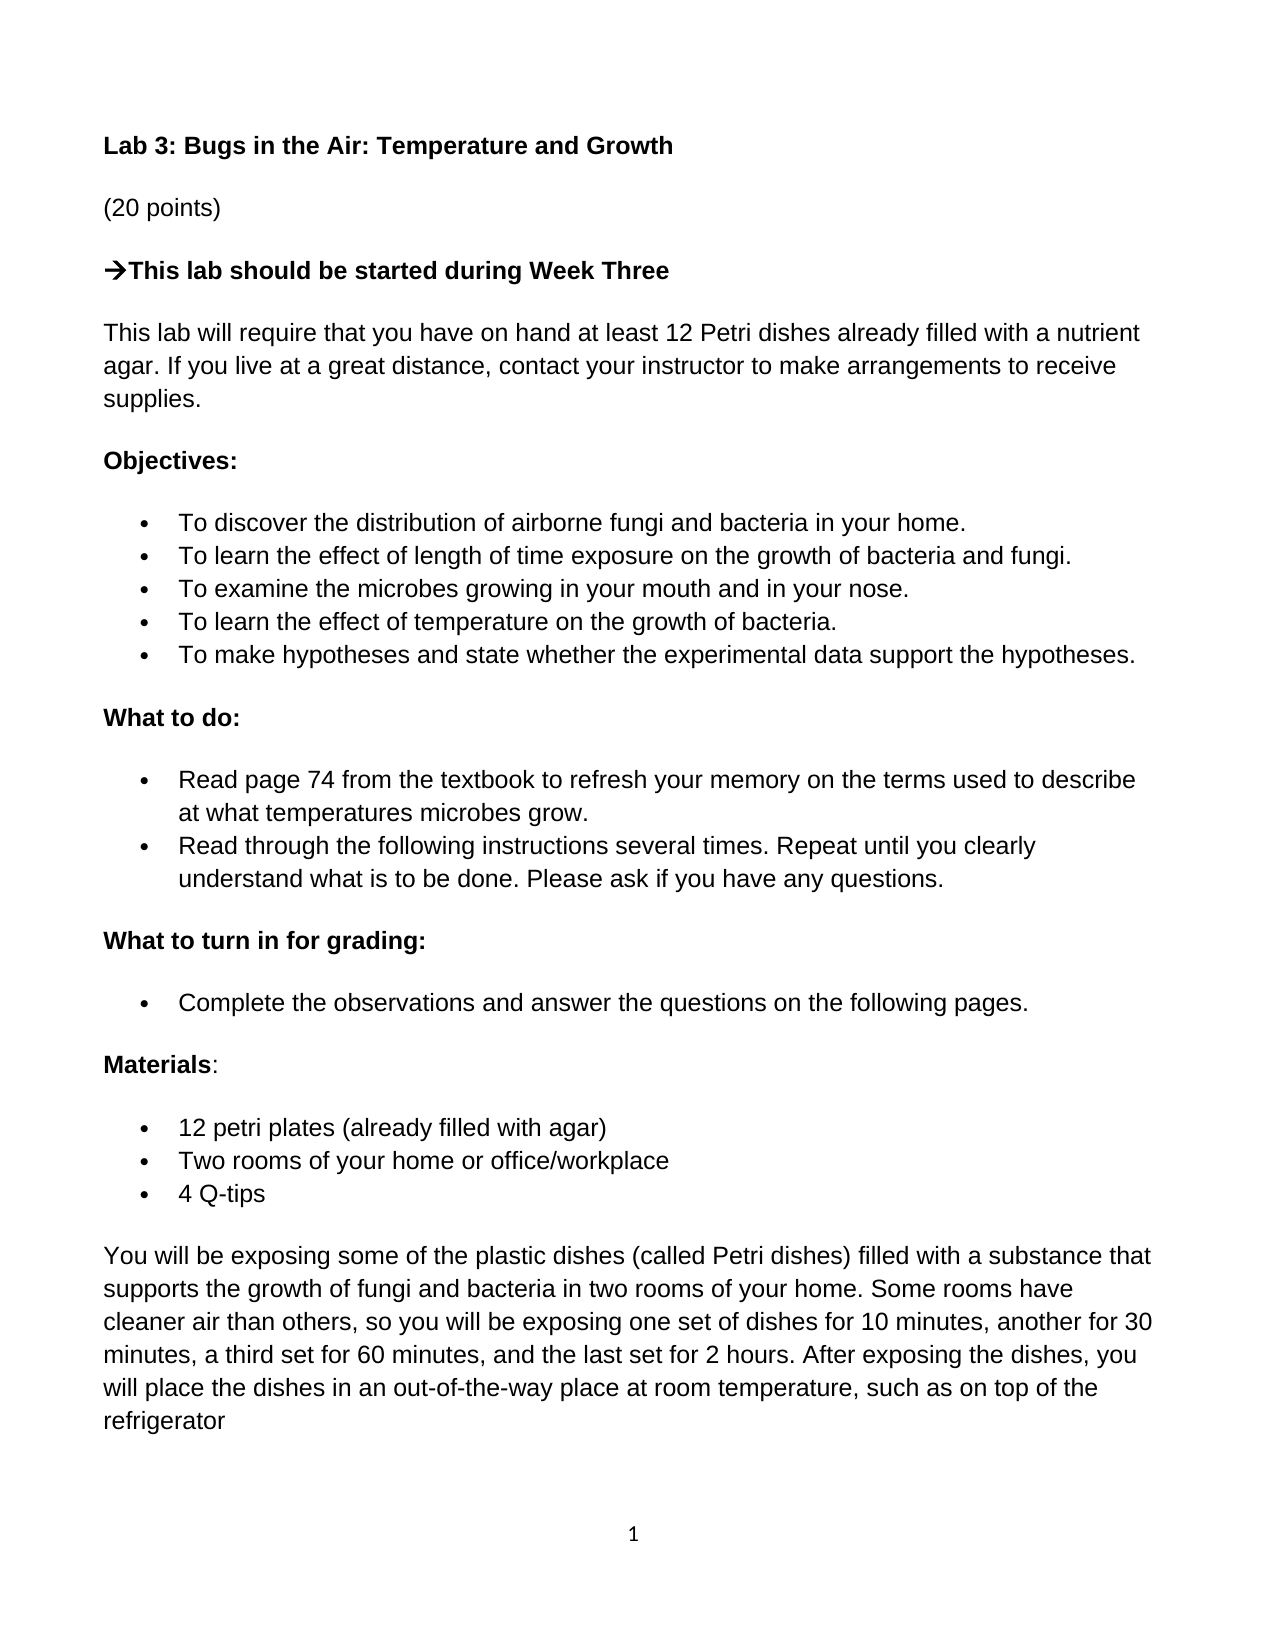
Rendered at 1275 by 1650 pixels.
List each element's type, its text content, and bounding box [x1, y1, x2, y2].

text Lab 3: Bugs in the Air: Temperature and Growth [103, 131, 1162, 160]
list Two rooms of your home or office/workplace [141, 1146, 1162, 1174]
text This lab will require that you have on hand at least 12 Petri dishes already filled with a nutrient agar. If you live at a great distance, contact your instructor to make arrangements to receive supplies. [103, 318, 1162, 413]
text Materials: [103, 1050, 1162, 1079]
list To examine the microbes growing in your mouth and in your nose. [141, 574, 1162, 603]
list To discover the distribution of airborne fungi and bacteria in your home. [141, 508, 1162, 537]
text This lab should be started during Week Three [103, 256, 1162, 284]
text What to turn in for grading: [103, 926, 1162, 955]
list Complete the observations and answer the questions on the following pages. [141, 988, 1162, 1017]
list 4 Q-tips [141, 1179, 1162, 1207]
text You will be exposing some of the plastic dishes (called Petri dishes) filled with a substance that supports the growth of fungi and bacteria in two rooms of your home. Some rooms have cleaner air than others, so you will be exposing one set of dishes for 10 minutes, another for 30 minutes, a third set for 60 minutes, and the last set for 2 hours. After exposing the dishes, you will place the dishes in an out-of-the-way place at room temperature, such as on top of the refrigerator [103, 1241, 1162, 1435]
text (20 points) [103, 193, 1162, 222]
text What to do: [103, 703, 1162, 731]
text Objectives: [103, 446, 1162, 475]
list To make hypotheses and state whether the experimental data support the hypotheses. [141, 640, 1162, 669]
list 12 petri plates (already filled with agar) [141, 1113, 1162, 1141]
list Read through the following instructions several times. Repeat until you clearly understand what is to be done. Please ask if you have any questions. [141, 831, 1162, 893]
list To learn the effect of length of time exposure on the growth of bacteria and fungi. [141, 541, 1162, 570]
list To learn the effect of temperature on the growth of bacteria. [141, 607, 1162, 636]
list Read page 74 from the textbook to refresh your memory on the terms used to describe at what temperatures microbes grow. [141, 765, 1162, 827]
